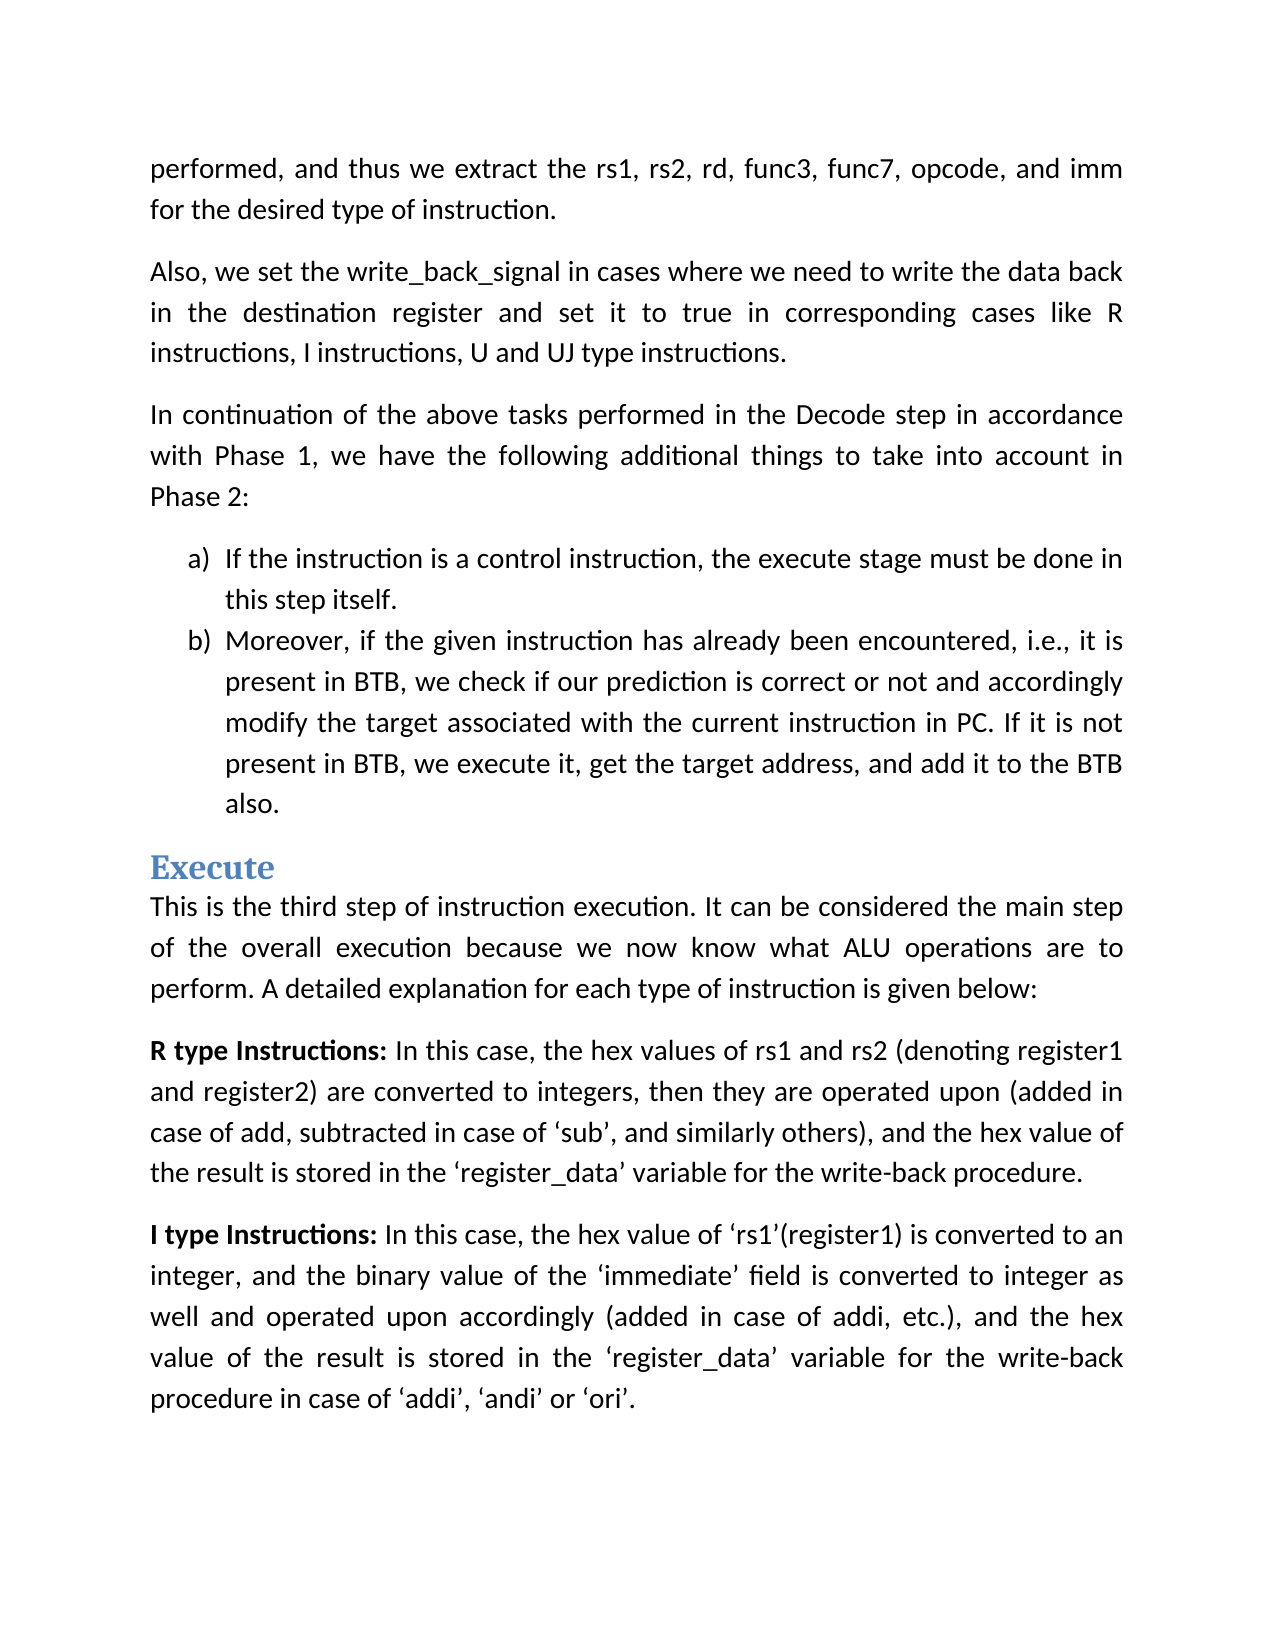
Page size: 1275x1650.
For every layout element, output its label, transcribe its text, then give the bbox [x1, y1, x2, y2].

text In continuation of the above tasks performed in the Decode step in accordance with Phase 1, we have the following additional things to take into account in Phase 2: [150, 396, 1125, 514]
text I type Instructions: In this case, the hex value of ‘rs1’(register1) is converted to an integer, and the binary value of the ‘immediate’ field is converted to integer as well and operated upon accordingly (added in case of addi, etc.), and the hex value of the result is stored in the ‘register_data’ variable for the write-back procedure in case of ‘addi’, ‘andi’ or ‘ori’. [150, 1216, 1125, 1416]
text R type Instructions: In this case, the hex values of rs1 and rs2 (denoting register1 and register2) are converted to integers, then they are operated upon (added in case of add, subtracted in case of ‘sub’, and similarly others), and the hex value of the result is stored in the ‘register_data’ variable for the write-back procedure. [150, 1032, 1125, 1190]
text This is the third step of instruction execution. It can be considered the main step of the overall execution because we now know what ALU operations are to perform. A detailed explanation for each type of instruction is given below: [150, 888, 1125, 1006]
list If the instruction is a control instruction, the execute stage must be done in this step itself. [187, 540, 1125, 617]
subtitle Execute [150, 847, 1125, 888]
list Moreover, if the given instruction has already been encountered, i.e., it is present in BTB, we check if our prediction is correct or not and accordingly modify the target associated with the current instruction in PC. If it is not present in BTB, we execute it, get the target address, and add it to the BTB also. [187, 622, 1125, 821]
text Also, we set the write_back_signal in cases where we need to write the data back in the destination register and set it to true in corresponding cases like R instructions, I instructions, U and UJ type instructions. [150, 253, 1125, 370]
